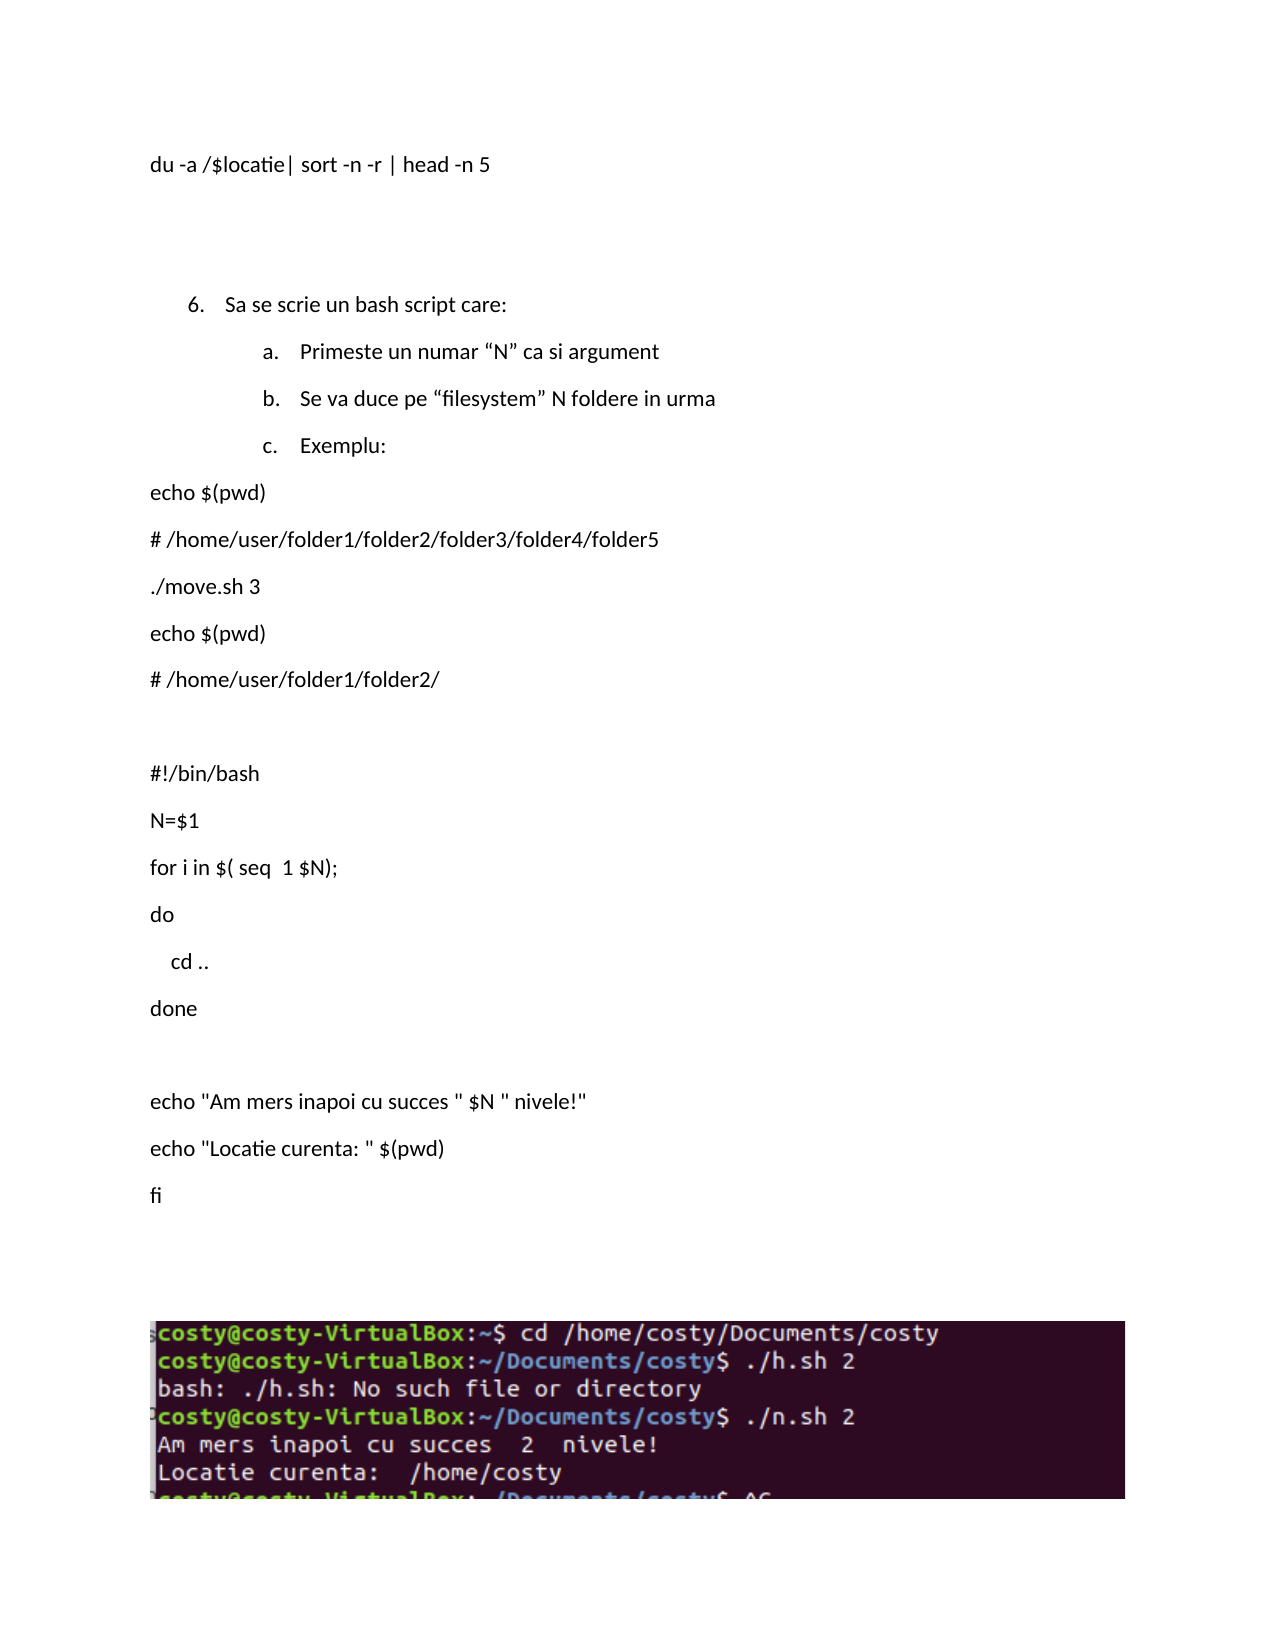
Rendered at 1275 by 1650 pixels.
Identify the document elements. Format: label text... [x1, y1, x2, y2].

text echo $(pwd) [150, 478, 1125, 506]
picture [150, 1321, 1125, 1499]
list Sa se scrie un bash script care: [187, 291, 1125, 319]
list Se va duce pe “filesystem” N foldere in urma [262, 384, 1125, 412]
text cd .. [150, 947, 1125, 975]
list Exemplu: [262, 431, 1125, 459]
text ./move.sh 3 [150, 572, 1125, 600]
list Primeste un numar “N” ca si argument [262, 337, 1125, 366]
text for i in $( seq 1 $N); [150, 853, 1125, 881]
text do [150, 900, 1125, 928]
text N=$1 [150, 806, 1125, 834]
text # /home/user/folder1/folder2/folder3/folder4/folder5 [150, 525, 1125, 553]
text echo "Locatie curenta: " $(pwd) [150, 1134, 1125, 1162]
text du -a /$locatie| sort -n -r | head -n 5 [150, 150, 1125, 178]
text echo $(pwd) [150, 619, 1125, 647]
text # /home/user/folder1/folder2/ [150, 666, 1125, 694]
text done [150, 994, 1125, 1022]
text #!/bin/bash [150, 759, 1125, 787]
text echo "Am mers inapoi cu succes " $N " nivele!" [150, 1087, 1125, 1116]
text fi [150, 1181, 1125, 1209]
